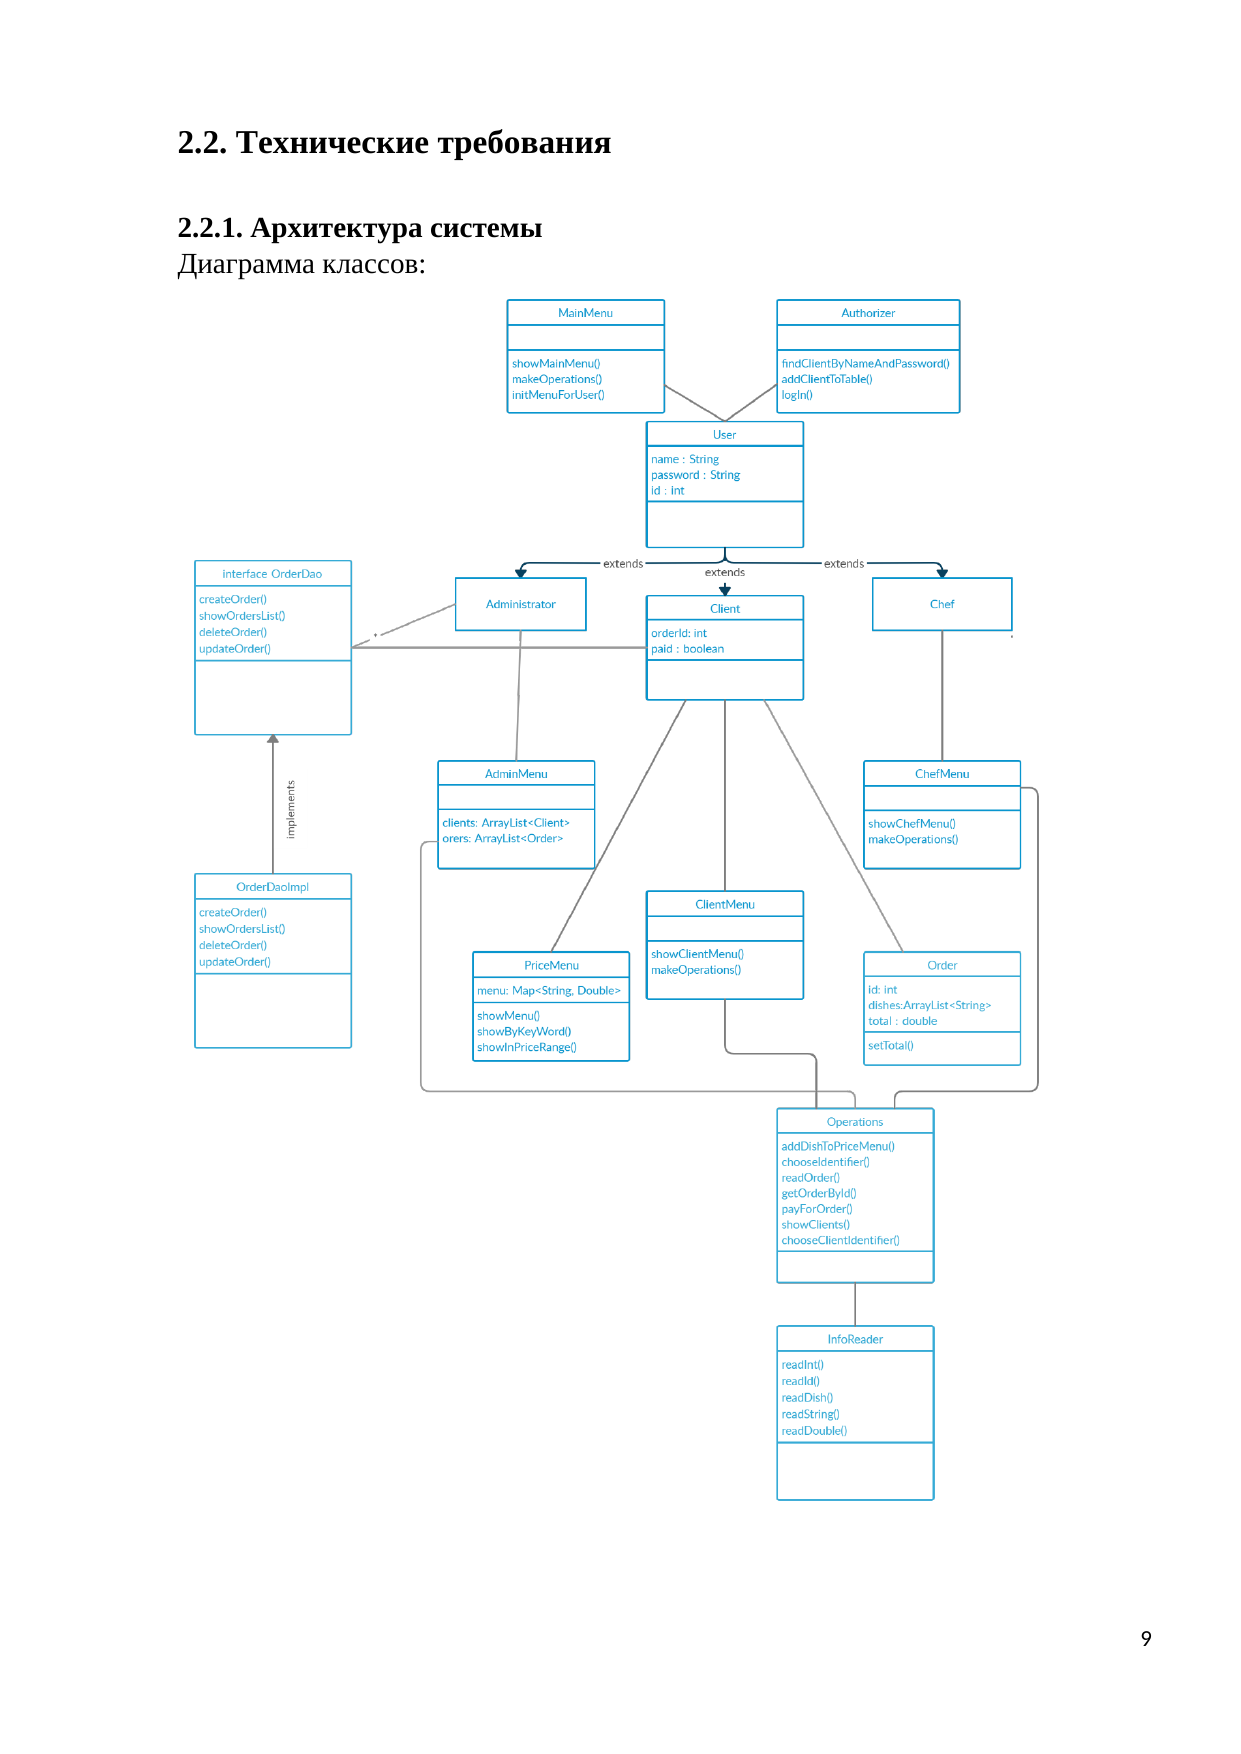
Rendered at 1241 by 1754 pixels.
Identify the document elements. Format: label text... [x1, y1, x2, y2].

picture [177, 282, 1055, 1517]
subtitle 2.2. Технические требования [177, 122, 1152, 161]
subtitle 2.2.1. Архитектура системы [177, 211, 1152, 244]
